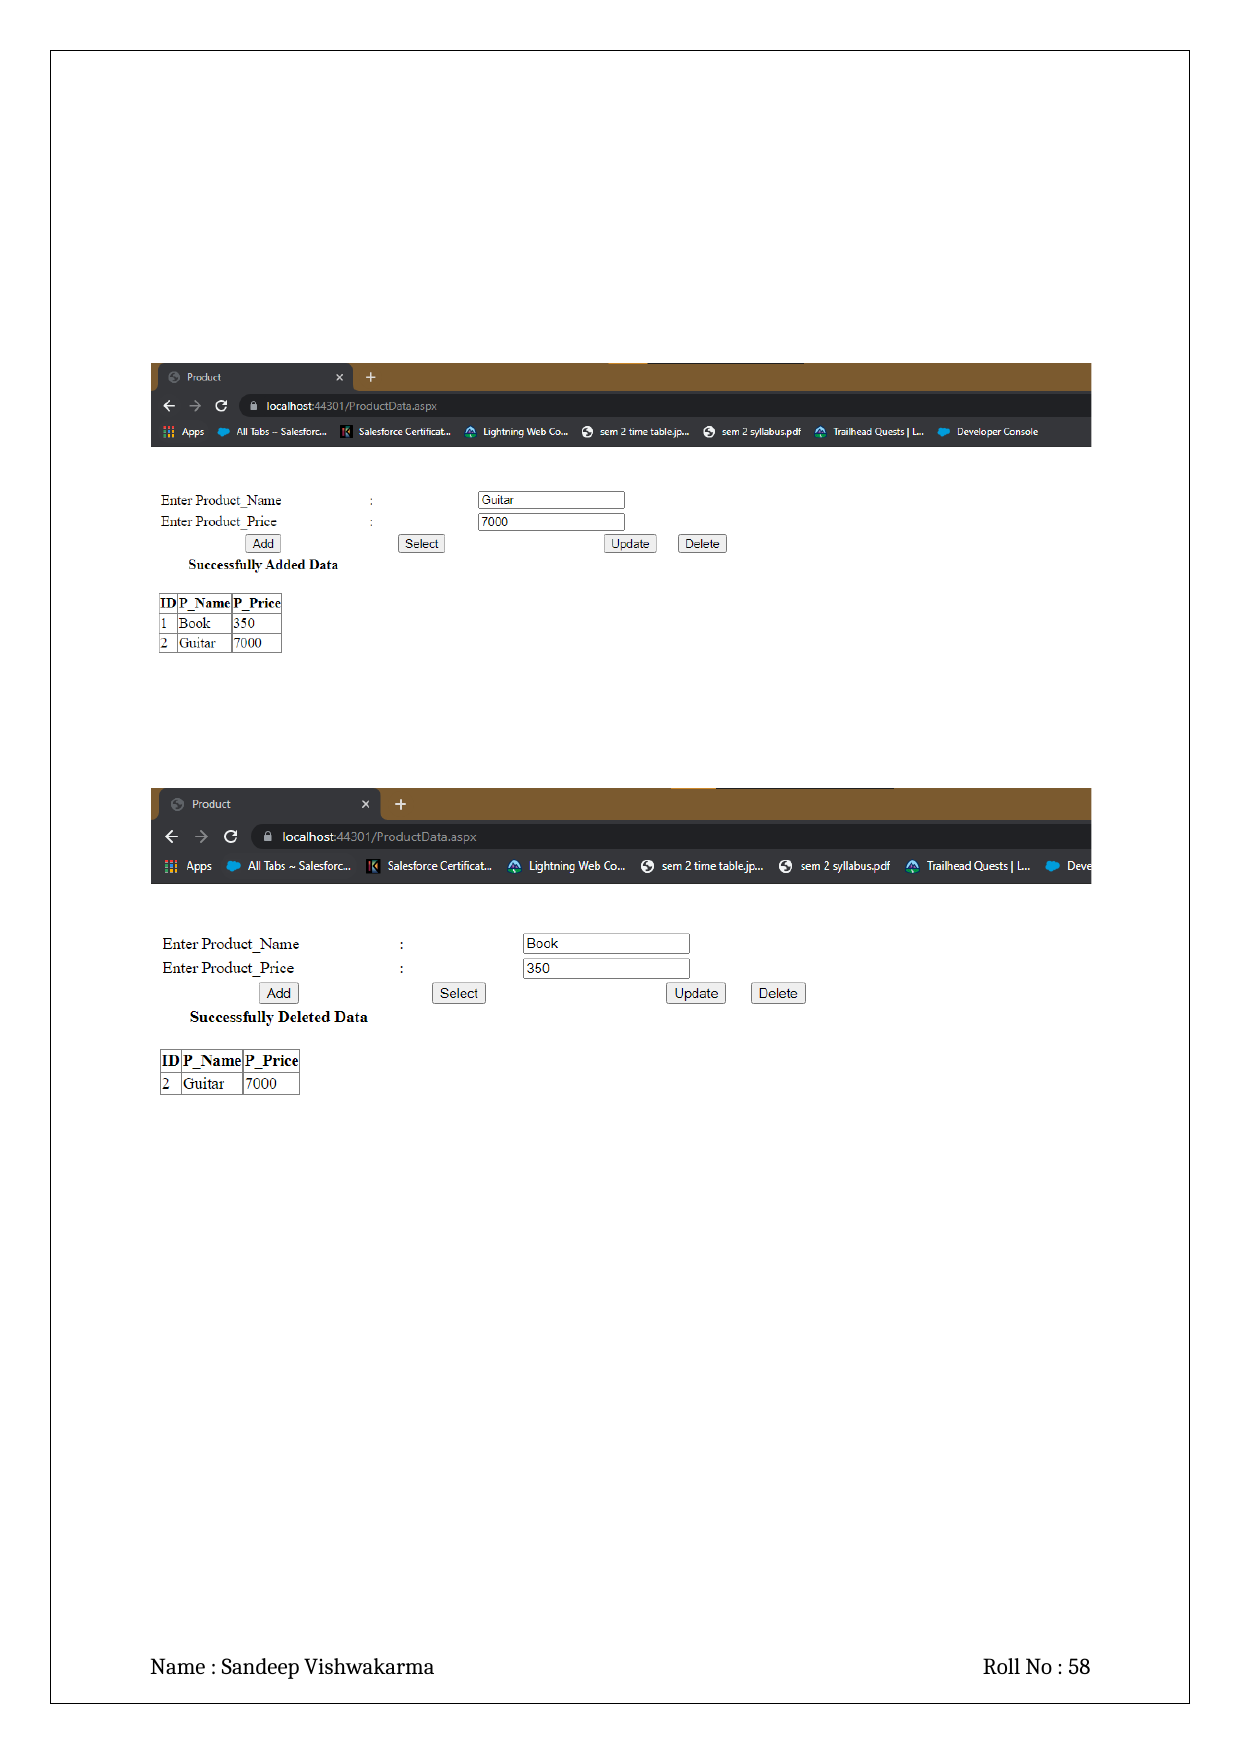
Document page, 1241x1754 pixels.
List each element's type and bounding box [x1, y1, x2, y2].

picture [151, 363, 1092, 787]
picture [151, 788, 1092, 1262]
